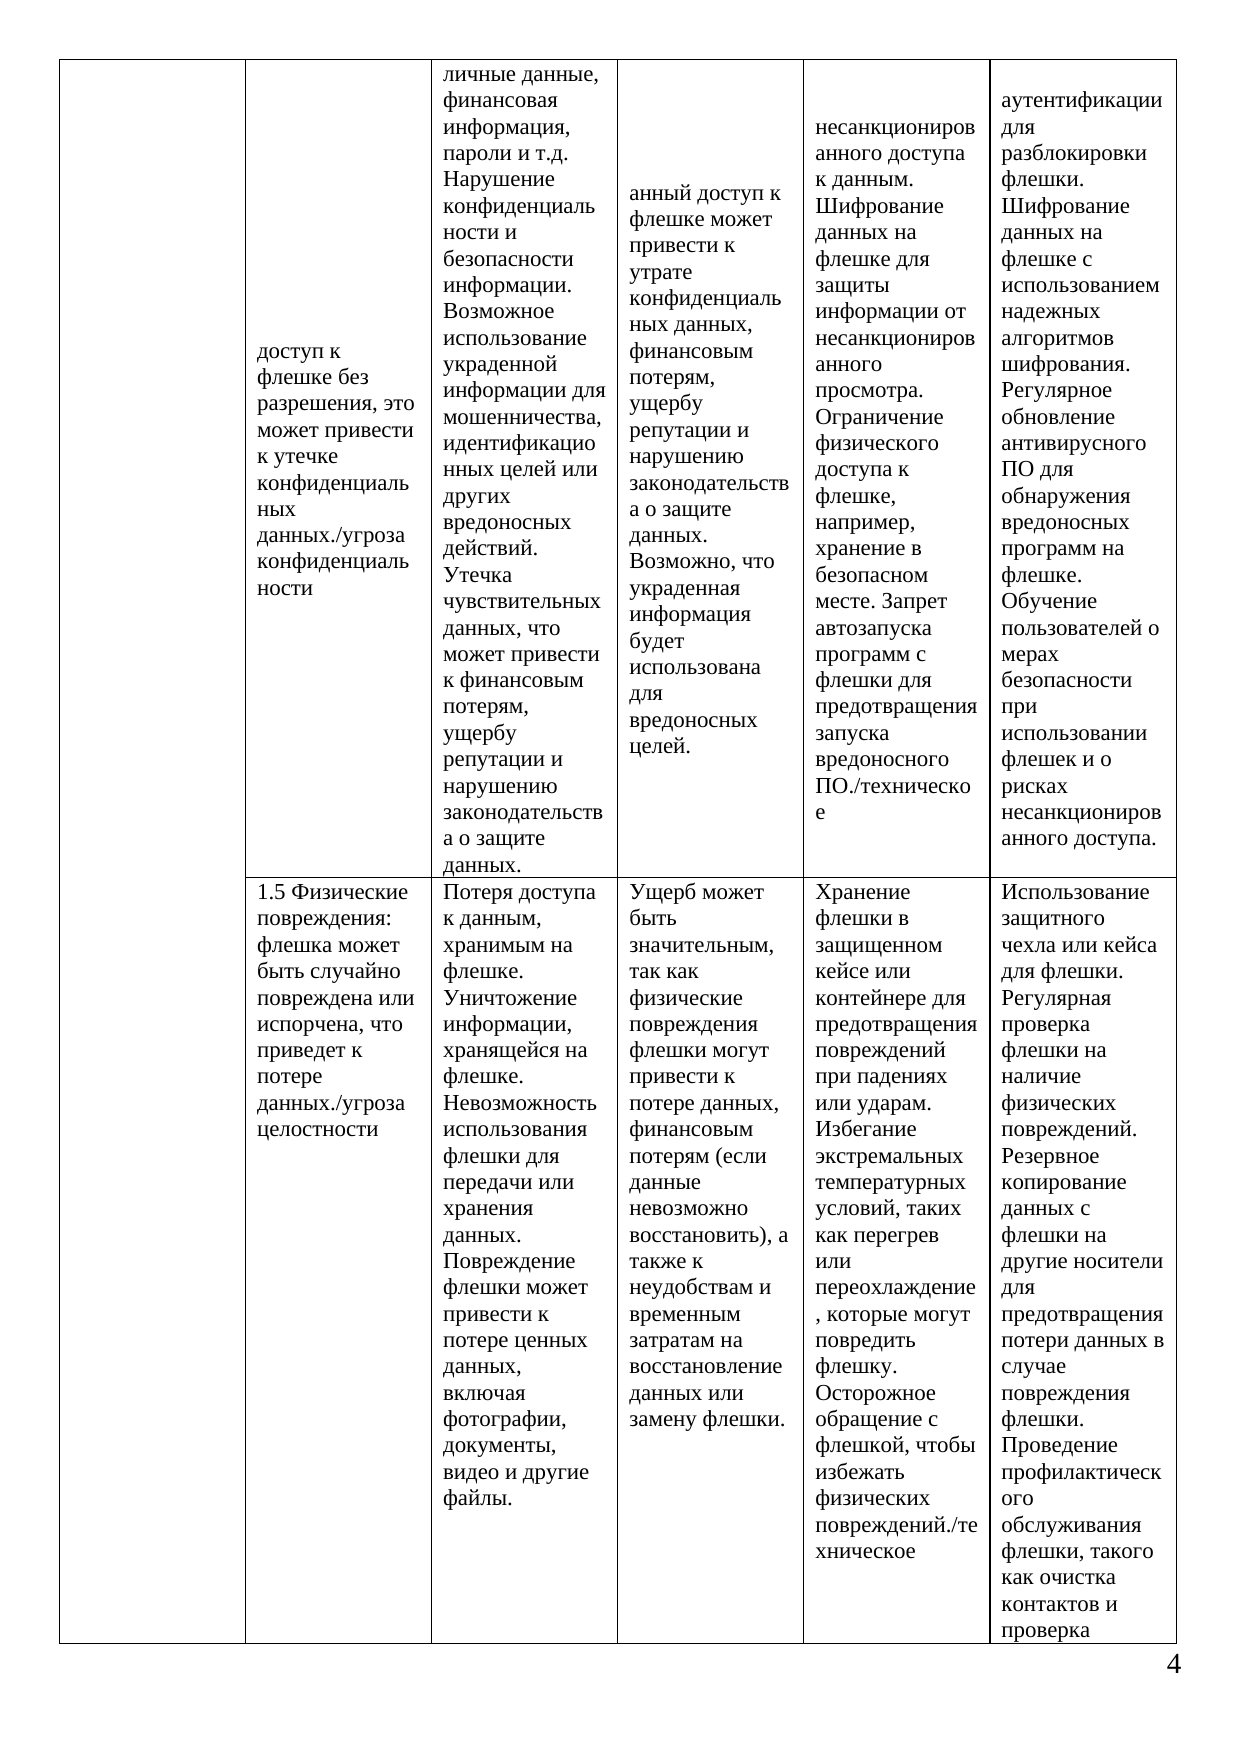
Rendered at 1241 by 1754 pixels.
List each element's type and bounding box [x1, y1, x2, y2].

table_cell [804, 60, 989, 877]
table_cell [991, 60, 1176, 877]
table_cell [991, 878, 1176, 1642]
table_cell [246, 878, 431, 1642]
table_cell [432, 878, 617, 1642]
table_cell [432, 60, 617, 877]
table_cell [246, 60, 431, 877]
table_cell [618, 60, 803, 877]
table_cell [804, 878, 989, 1642]
table_cell [618, 878, 803, 1642]
